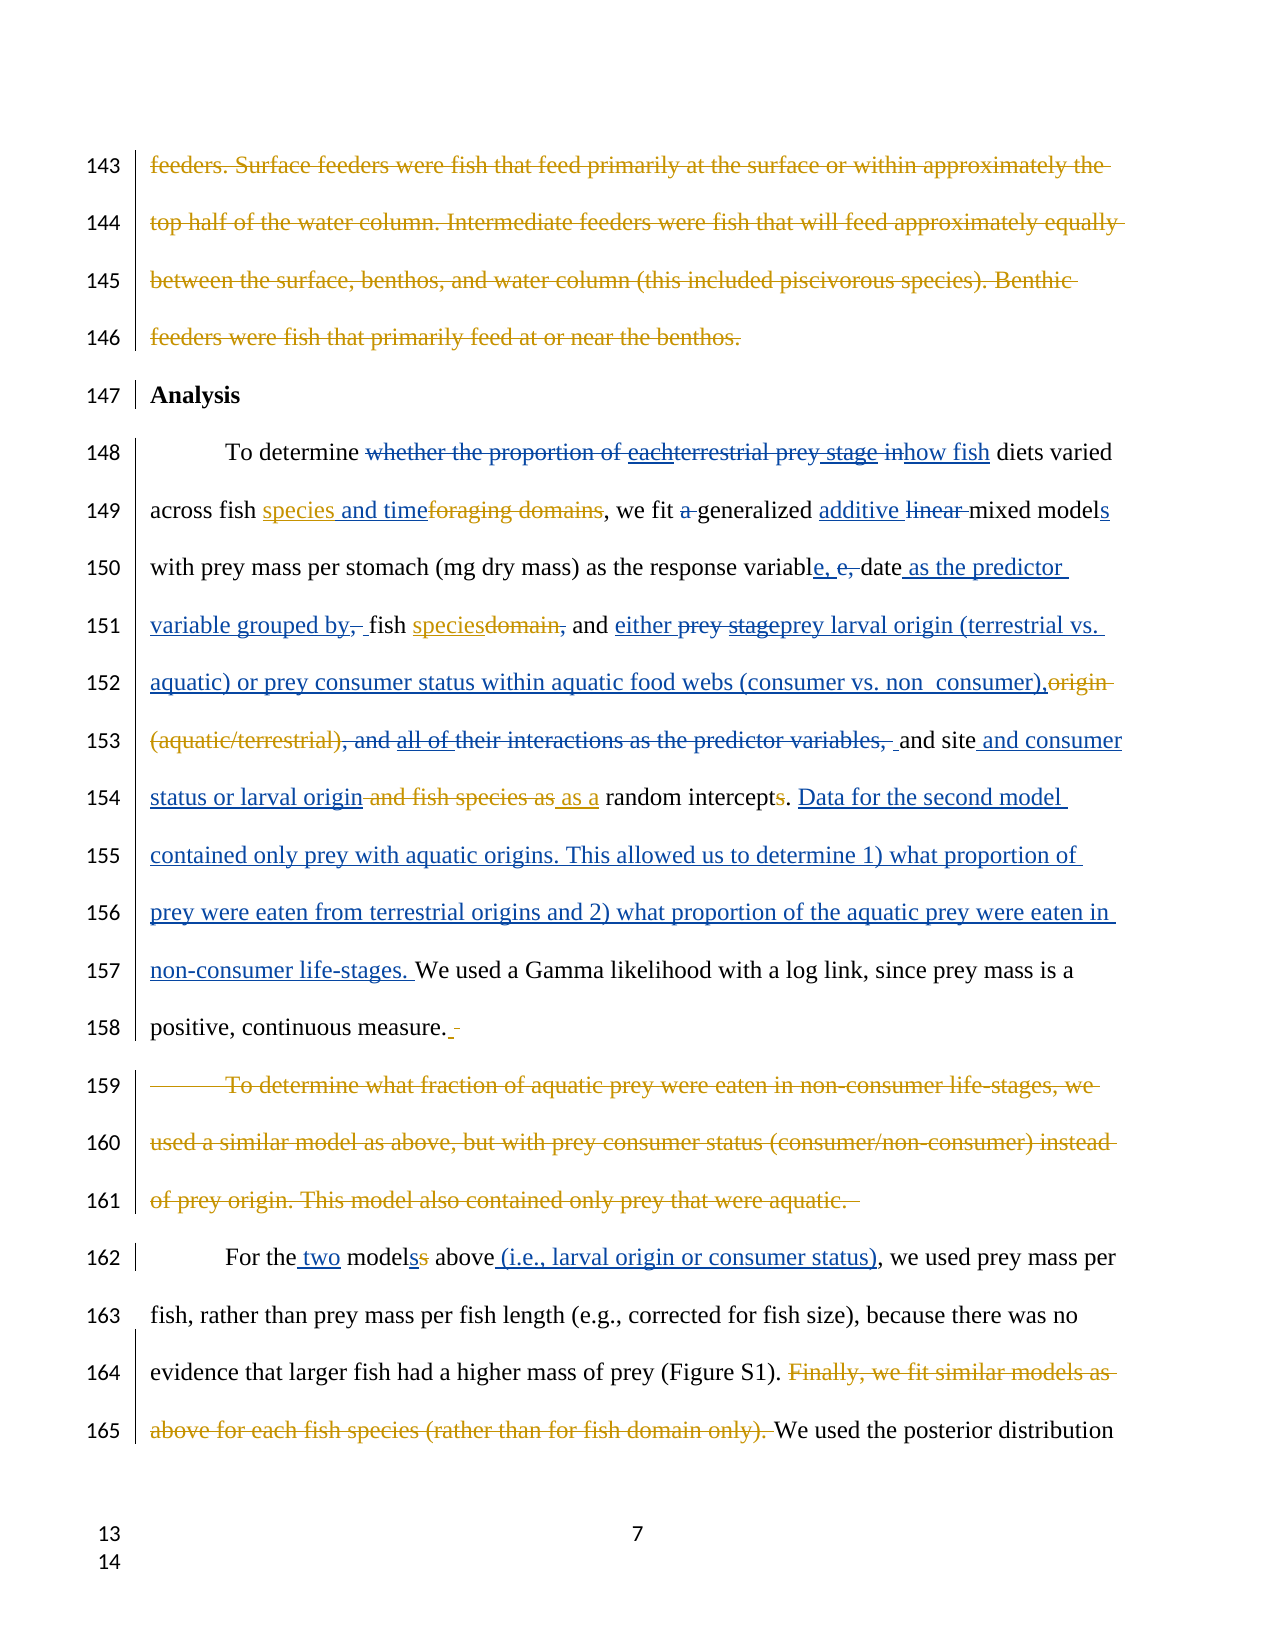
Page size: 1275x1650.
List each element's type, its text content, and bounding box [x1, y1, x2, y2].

text To determine diets varied across fish , we fit generalized mixed model with prey mass per stomach (mg dry mass) as the response variabldatefish and and site random intercept. We used a Gamma likelihood with a log link, since prey mass is a positive, continuous measure. [150, 437, 1125, 1041]
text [150, 1242, 1125, 1444]
text Analysis [150, 380, 1125, 409]
